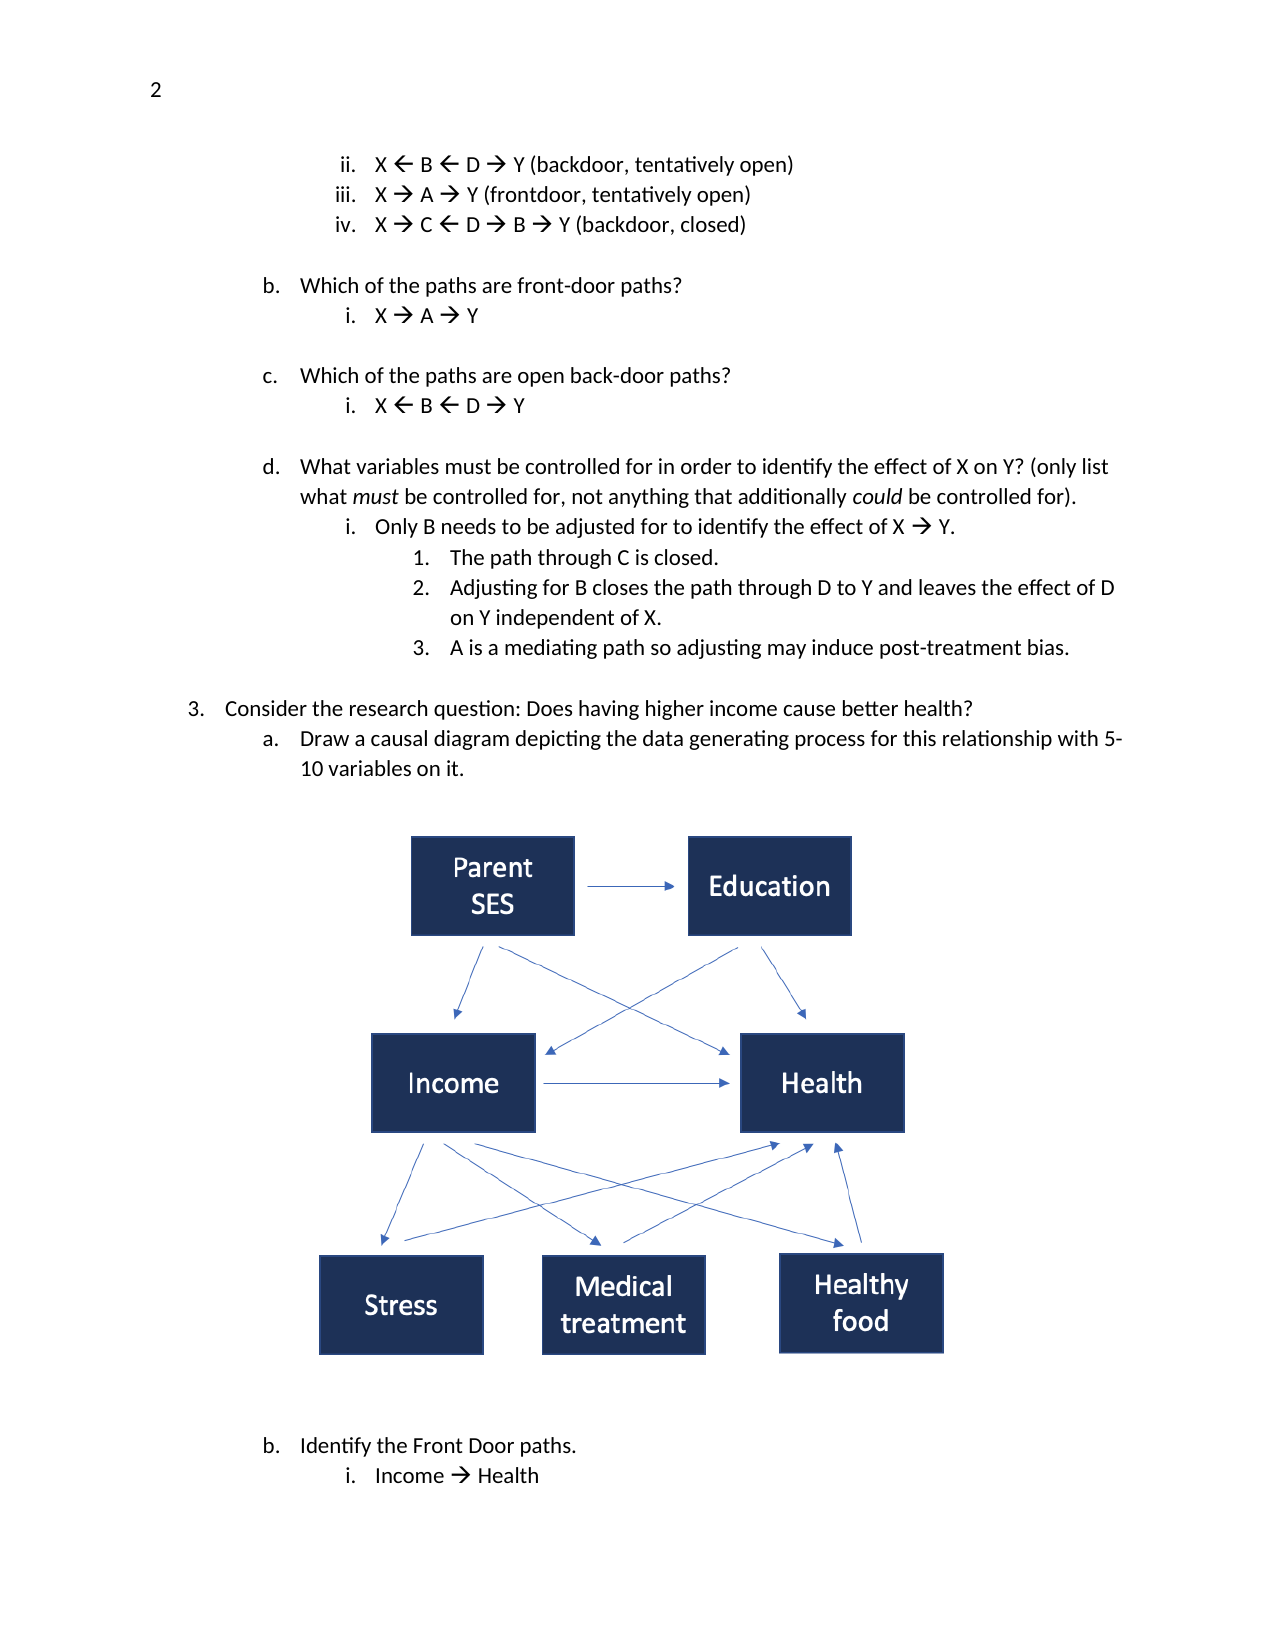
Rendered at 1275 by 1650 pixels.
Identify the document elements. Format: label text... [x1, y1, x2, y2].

list Draw a causal diagram depicting the data generating process for this relationship with 5-10 variables on it. [262, 724, 1125, 782]
list Which of the paths are open back-door paths? [262, 361, 1125, 389]
list X A Y (frontdoor, tentatively open) [356, 180, 1125, 208]
list Which of the paths are front-door paths? [262, 271, 1125, 299]
list A is a mediating path so adjusting may induce post-treatment bias. [412, 633, 1125, 661]
list X B D Y [356, 392, 1125, 420]
list Only B needs to be adjusted for to identify the effect of X Y. [356, 512, 1125, 541]
list The path through C is closed. [412, 543, 1125, 571]
list X C D B Y (backdoor, closed) [356, 210, 1125, 238]
list X B D Y (backdoor, tentatively open) [356, 150, 1125, 178]
list Income Health [356, 1461, 1125, 1489]
list Consider the research question: Does having higher income cause better health? [187, 694, 1125, 722]
list X A Y [356, 301, 1125, 329]
list Adjusting for B closes the path through D to Y and leaves the effect of D on Y independent of X. [412, 573, 1125, 631]
list Identify the Front Door paths. [262, 1431, 1125, 1459]
list What variables must be controlled for in order to identify the effect of X on Y? (only list what must be controlled for, not anything that additionally could be controlled for). [262, 452, 1125, 510]
picture [251, 801, 1024, 1413]
